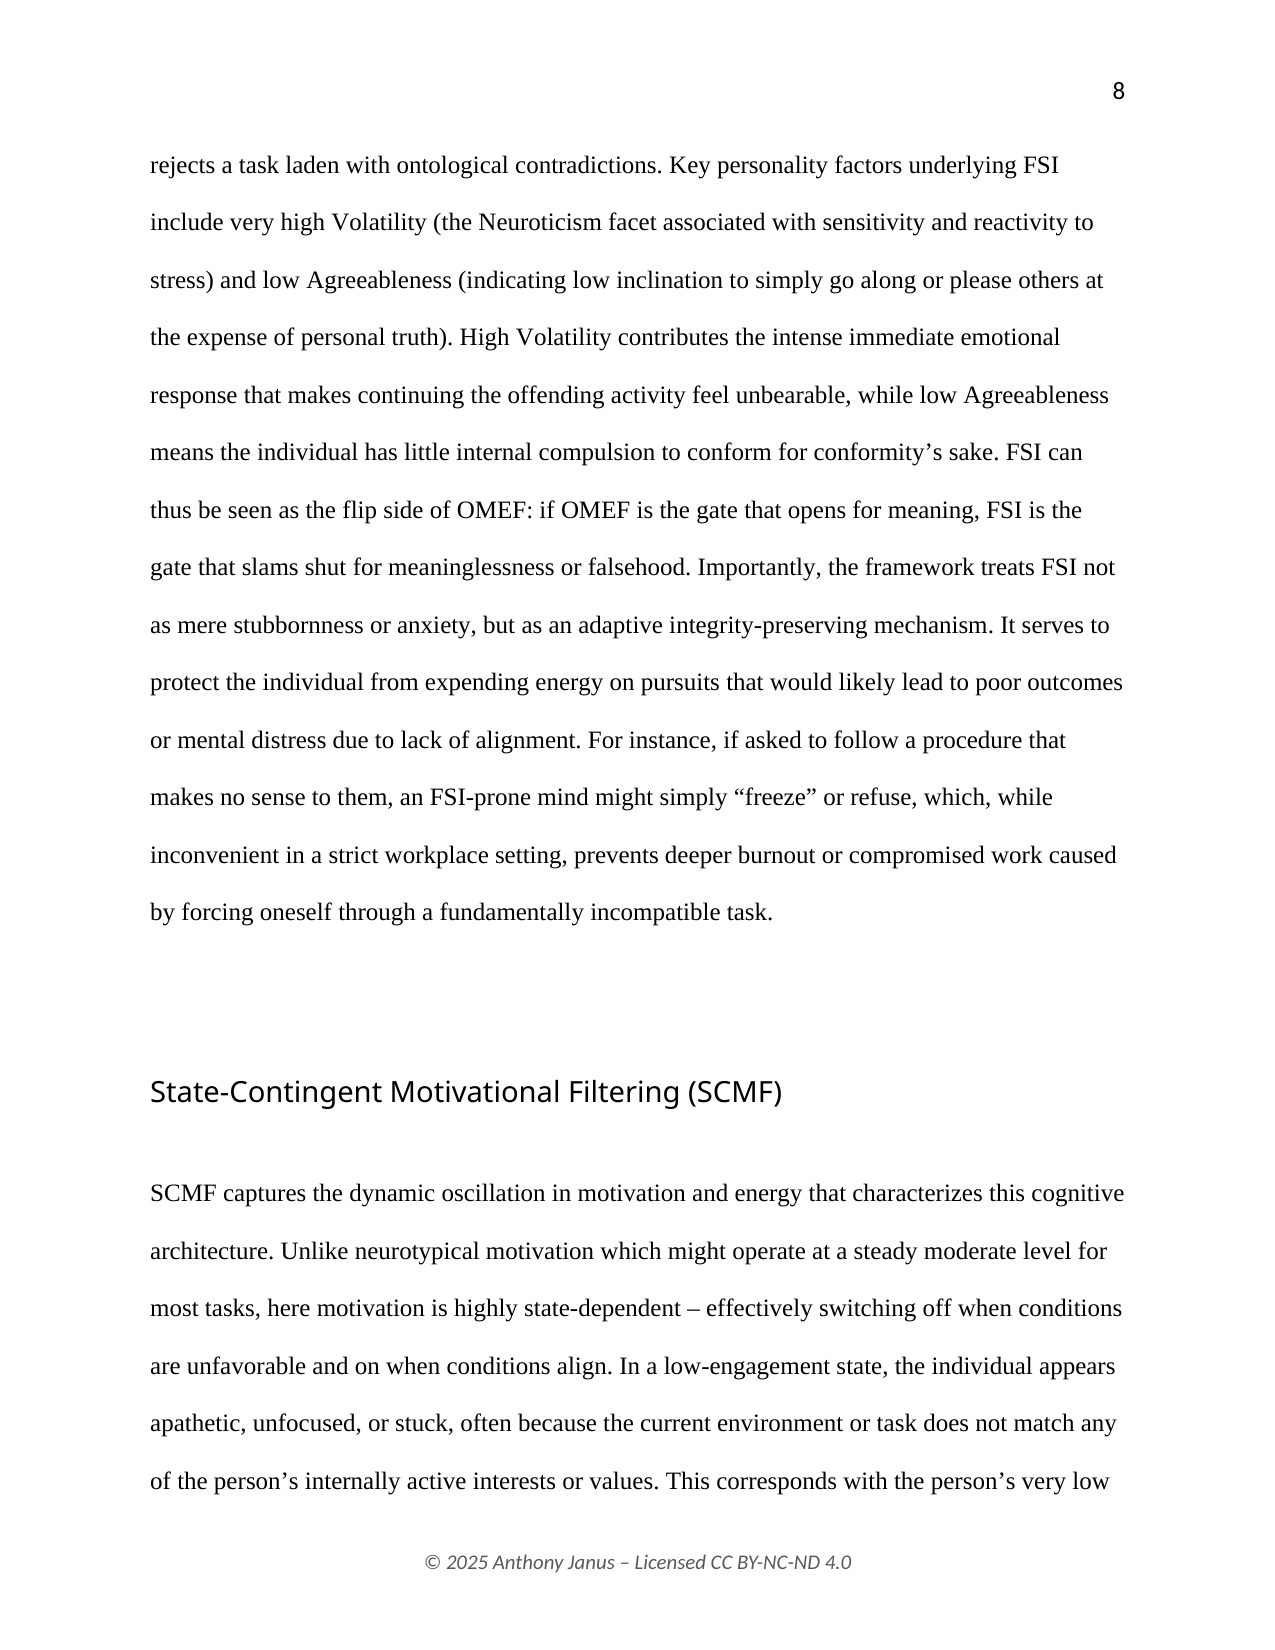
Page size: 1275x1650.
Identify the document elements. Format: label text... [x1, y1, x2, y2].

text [150, 150, 1125, 926]
subtitle State-Contingent Motivational Filtering (SCMF) [150, 1071, 1125, 1111]
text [150, 1178, 1125, 1495]
